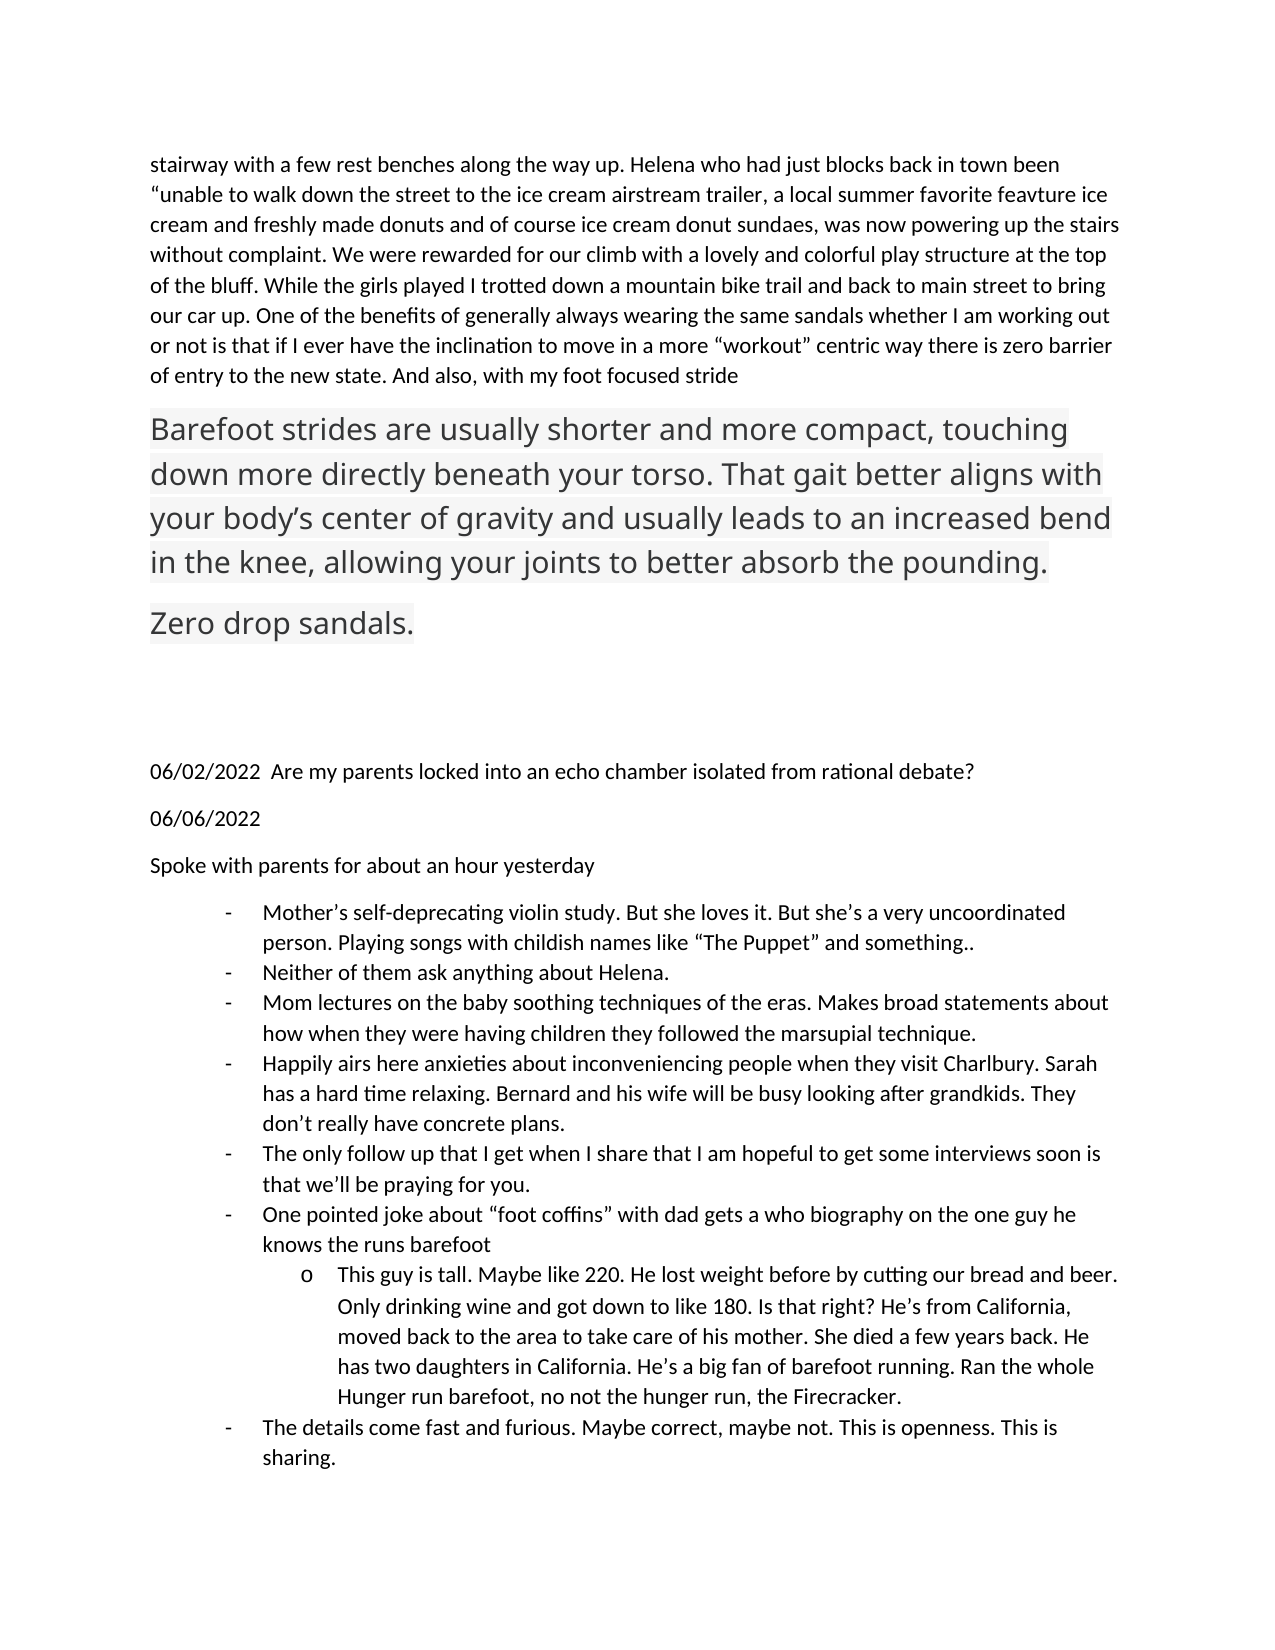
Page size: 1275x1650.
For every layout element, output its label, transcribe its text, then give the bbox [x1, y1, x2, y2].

list Happily airs here anxieties about inconveniencing people when they visit Charlbury. Sarah has a hard time relaxing. Bernard and his wife will be busy looking after grandkids. They don’t really have concrete plans. [225, 1049, 1125, 1137]
list This guy is tall. Maybe like 220. He lost weight before by cutting our bread and beer. Only drinking wine and got down to like 180. Is that right? He’s from California, moved back to the area to take care of his mother. She died a few years back. He has two daughters in California. He’s a big fan of barefoot running. Ran the whole Hunger run barefoot, no not the hunger run, the Firecracker. [300, 1260, 1125, 1410]
list Neither of them ask anything about Helena. [225, 958, 1125, 986]
text Zero drop sandals. [150, 602, 1125, 644]
text Spoke with parents for about an hour yesterday [150, 851, 1125, 879]
text 06/02/2022 Are my parents locked into an echo chamber isolated from rational debate? [150, 757, 1125, 785]
text 06/06/2022 [150, 804, 1125, 832]
list One pointed joke about “foot coffins” with dad gets a who biography on the one guy he knows the runs barefoot [225, 1200, 1125, 1258]
list Mother’s self-deprecating violin study. But she loves it. But she’s a very uncoordinated person. Playing songs with childish names like “The Puppet” and something.. [225, 898, 1125, 956]
list The only follow up that I get when I share that I am hopeful to get some interviews soon is that we’ll be praying for you. [225, 1139, 1125, 1198]
text Barefoot strides are usually shorter and more compact, touching down more directly beneath your torso. That gait better aligns with your body’s center of gravity and usually leads to an increased bend in the knee, allowing your joints to better absorb the pounding. [150, 408, 1125, 583]
list The details come fast and furious. Maybe correct, maybe not. This is openness. This is sharing. [225, 1413, 1125, 1471]
list Mom lectures on the baby soothing techniques of the eras. Makes broad statements about how when they were having children they followed the marsupial technique. [225, 988, 1125, 1047]
